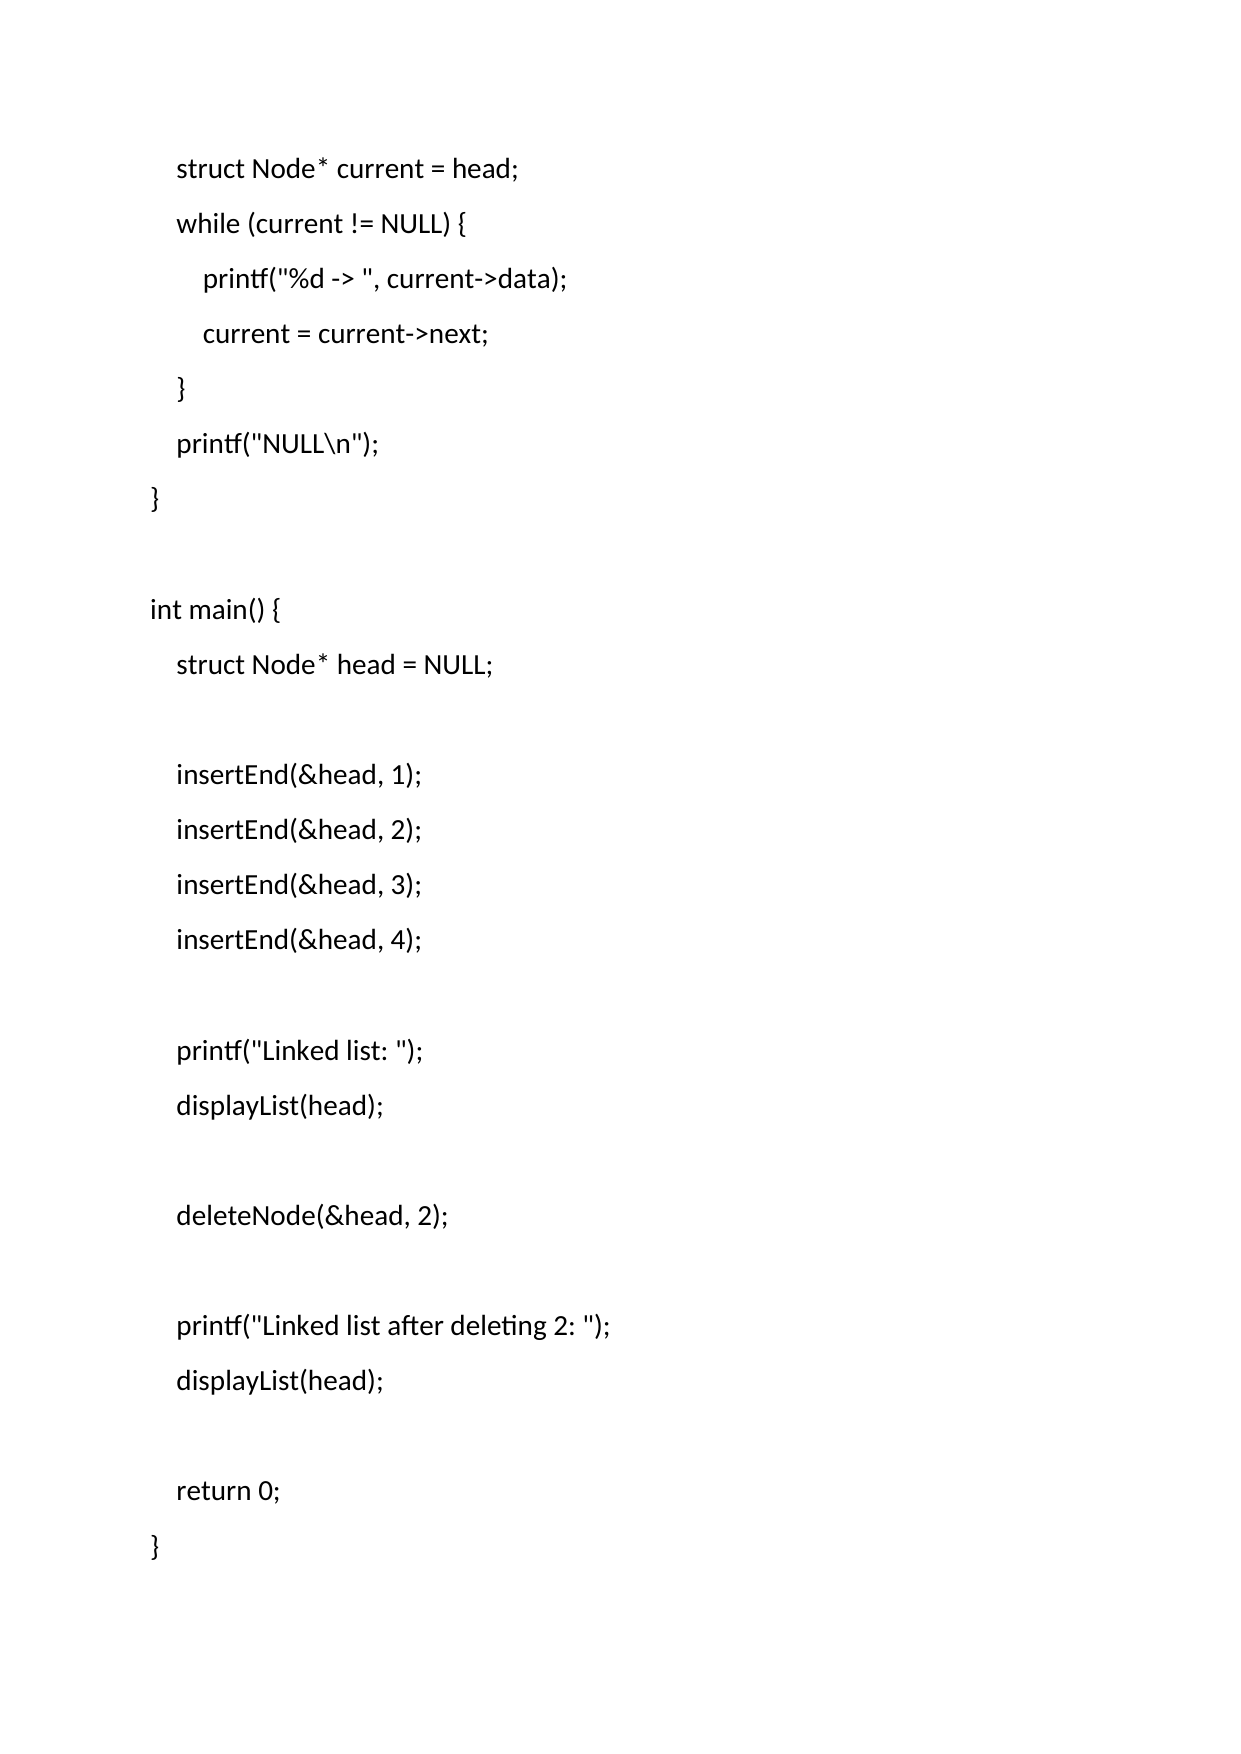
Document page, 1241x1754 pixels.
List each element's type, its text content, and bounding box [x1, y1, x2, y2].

text current = current->next; [150, 315, 1090, 351]
text printf("%d -> ", current->data); [150, 260, 1090, 296]
text insertEnd(&head, 1); [150, 756, 1090, 792]
text printf("Linked list after deleting 2: "); [150, 1307, 1090, 1343]
text } [150, 370, 1090, 406]
text printf("NULL\n"); [150, 426, 1090, 461]
text insertEnd(&head, 2); [150, 811, 1090, 847]
text return 0; [150, 1472, 1090, 1508]
text displayList(head); [150, 1087, 1090, 1122]
text insertEnd(&head, 4); [150, 921, 1090, 957]
text struct Node* head = NULL; [150, 646, 1090, 682]
text while (current != NULL) { [150, 205, 1090, 241]
text displayList(head); [150, 1362, 1090, 1398]
text deleteNode(&head, 2); [150, 1197, 1090, 1233]
text } [150, 1528, 1090, 1563]
text printf("Linked list: "); [150, 1032, 1090, 1067]
text } [150, 481, 1090, 516]
text struct Node* current = head; [150, 150, 1090, 186]
text int main() { [150, 591, 1090, 626]
text insertEnd(&head, 3); [150, 866, 1090, 902]
